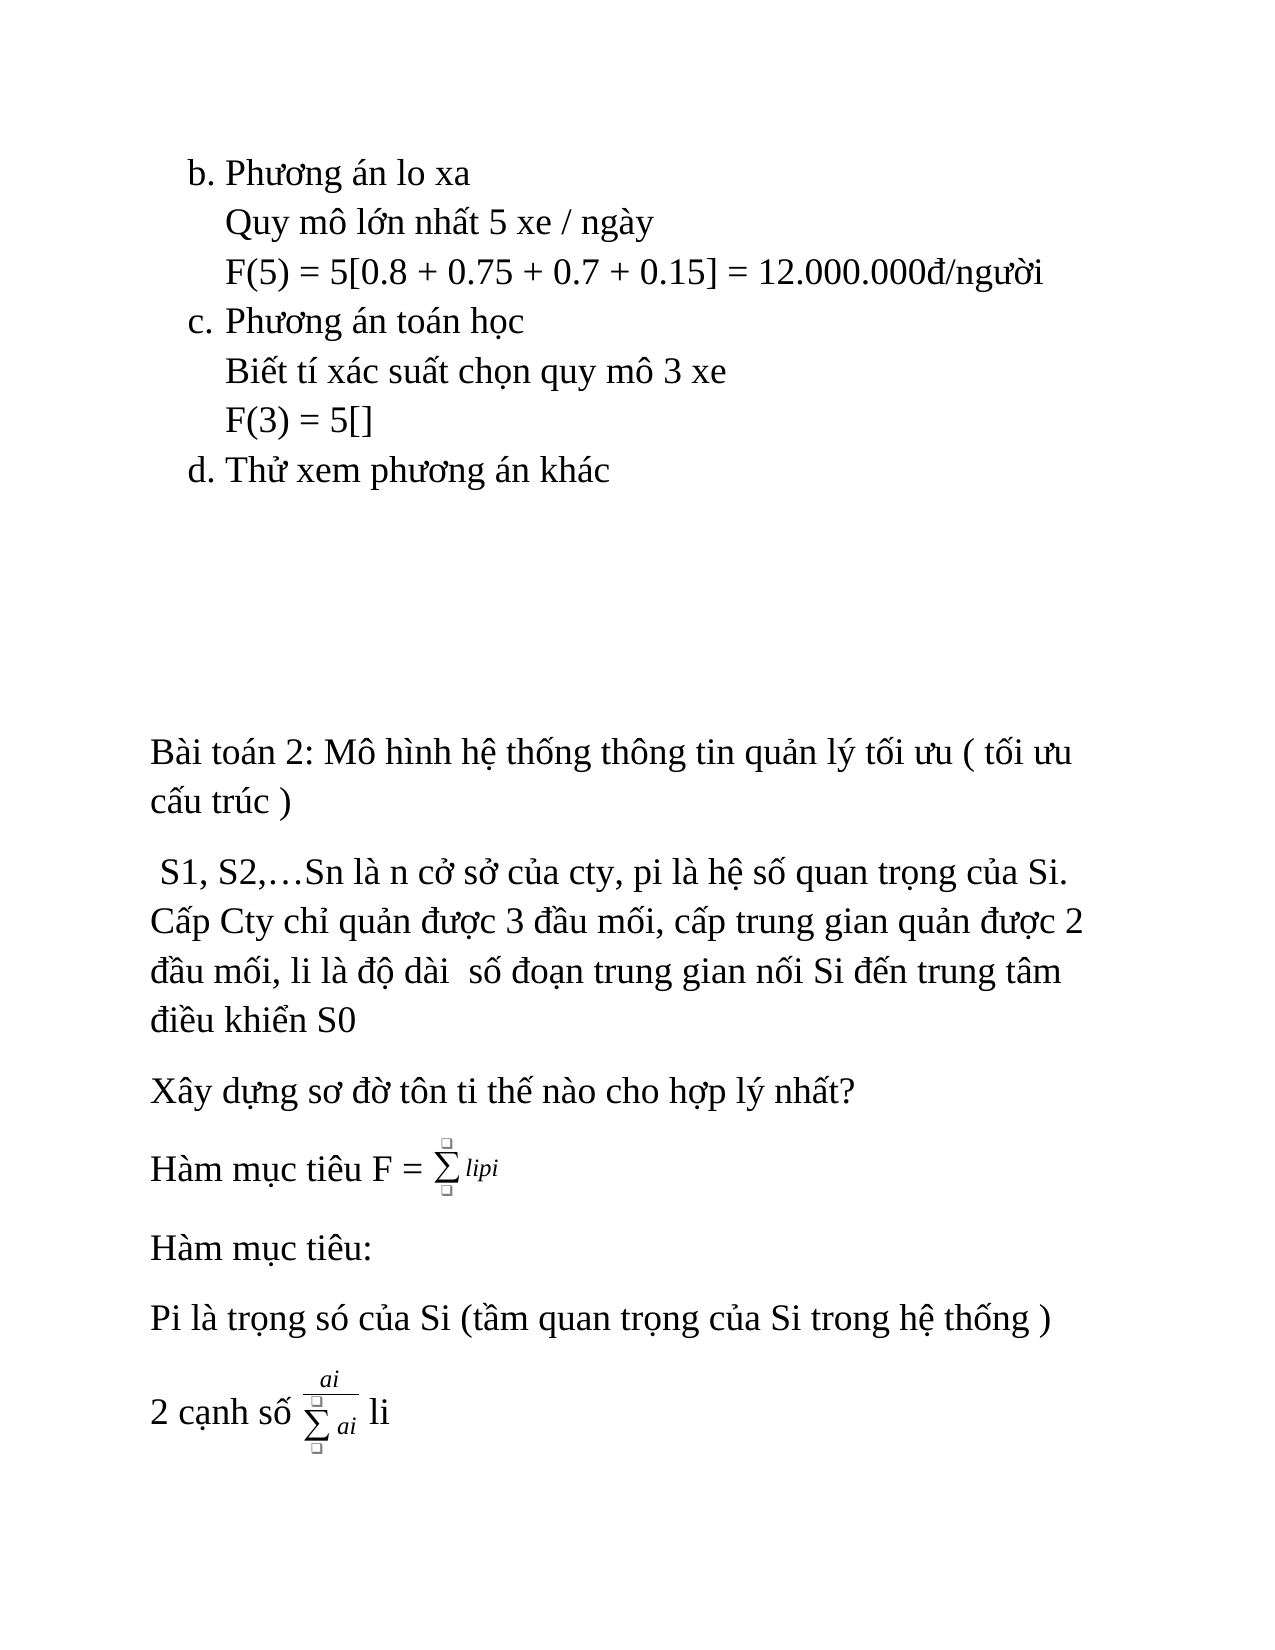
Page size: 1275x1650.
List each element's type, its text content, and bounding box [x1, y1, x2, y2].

list F(5) = 5[0.8 + 0.75 + 0.7 + 0.15] = 12.000.000đ/người [225, 249, 1125, 292]
list F(3) = 5[] [225, 398, 1125, 441]
text Hàm mục tiêu: [150, 1225, 1125, 1268]
list Biết tí xác suất chọn quy mô 3 xe [225, 348, 1125, 391]
text Xây dựng sơ đờ tôn ti thế nào cho hợp lý nhất? [150, 1068, 1125, 1111]
text Bài toán 2: Mô hình hệ thống thông tin quản lý tối ưu ( tối ưu cấu trúc ) [150, 729, 1125, 822]
text S1, S2,…Sn là n cở sở của cty, pi là hệ số quan trọng của Si. Cấp Cty chỉ quản được 3 đầu mối, cấp trung gian quản được 2 đầu mối, li là độ dài số đoạn trung gian nối Si đến trung tâm điều khiển S0 [150, 849, 1125, 1041]
text Pi là trọng só của Si (tầm quan trọng của Si trong hệ thống ) [150, 1295, 1125, 1338]
text Hàm mục tiêu F = [150, 1139, 1125, 1198]
text 2 cạnh số li [150, 1366, 1125, 1456]
list Quy mô lớn nhất 5 xe / ngày [225, 199, 1125, 243]
list Thử xem phương án khác [187, 447, 1125, 491]
list Phương án lo xa [187, 150, 1125, 193]
list Phương án toán học [187, 299, 1125, 342]
